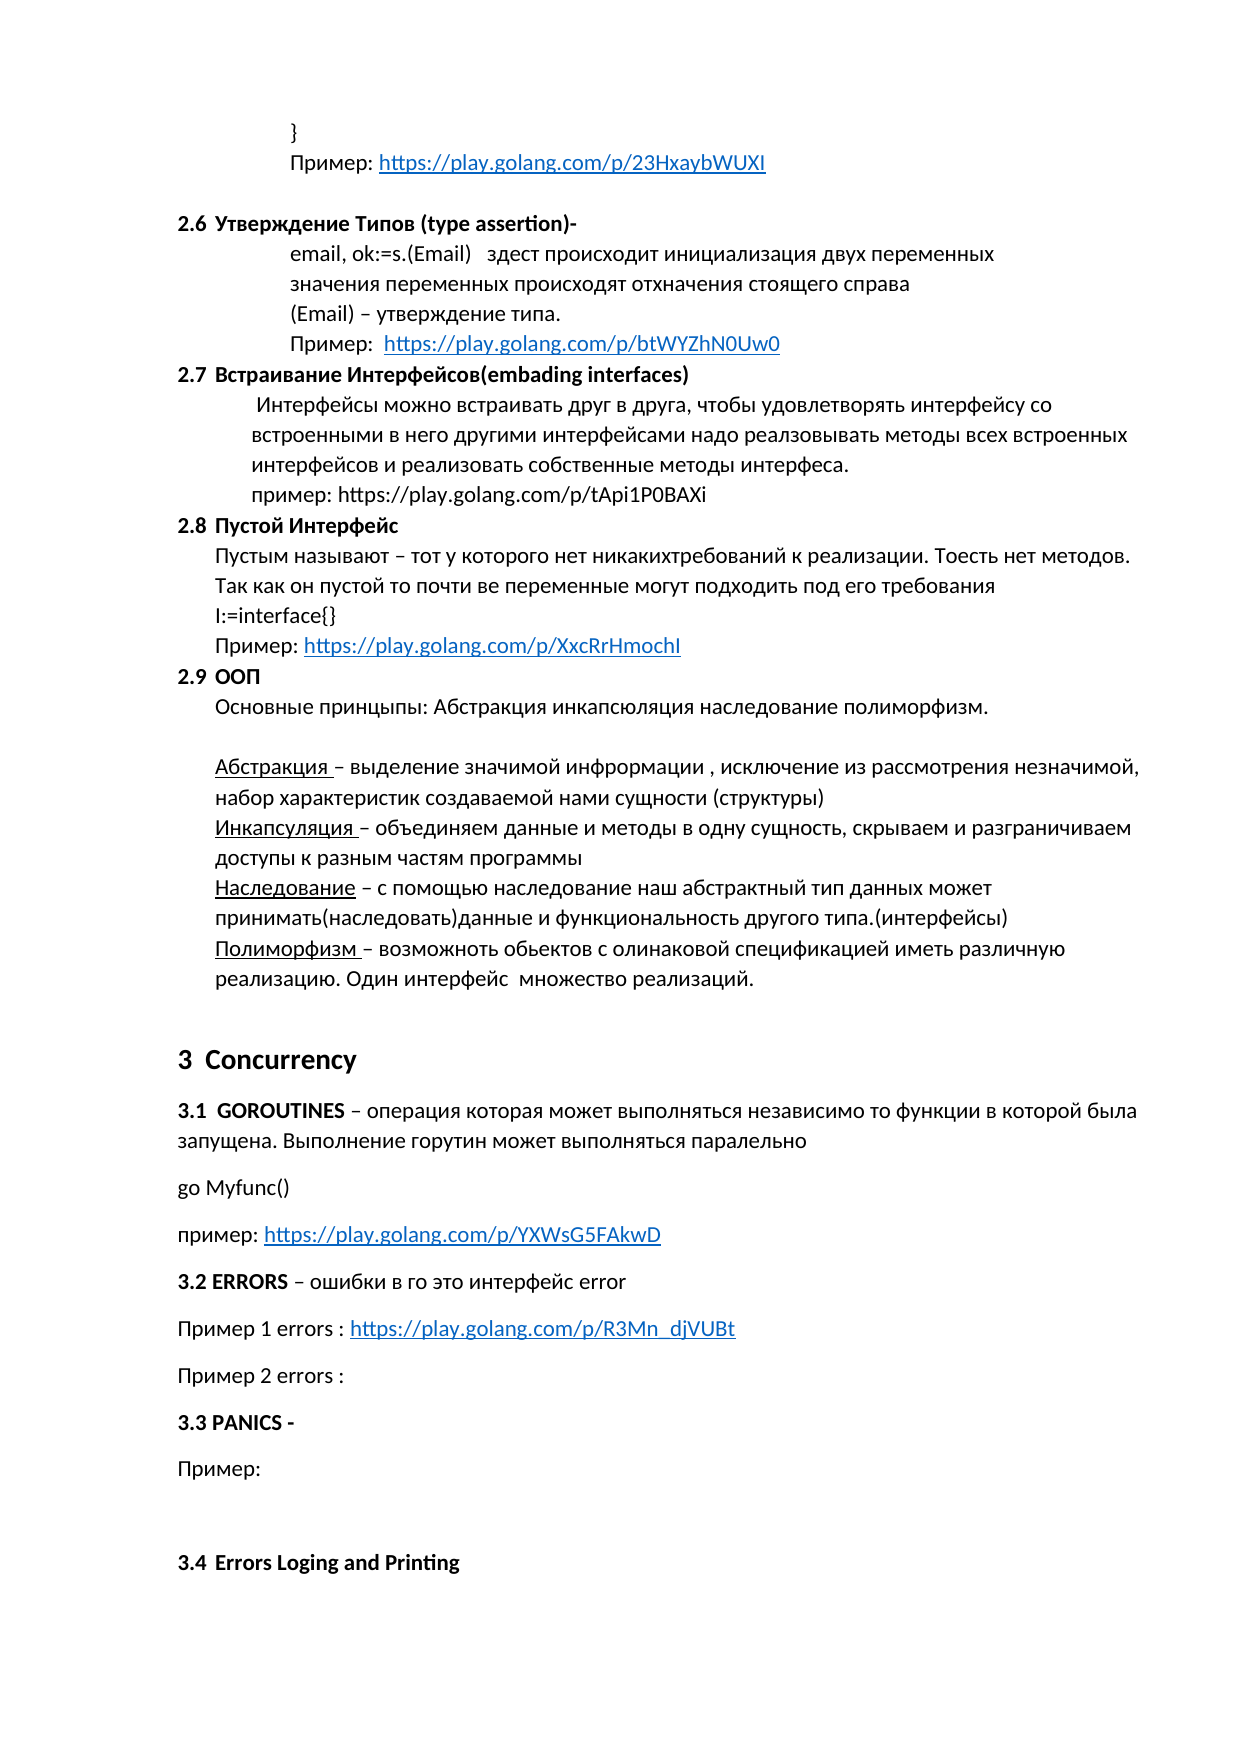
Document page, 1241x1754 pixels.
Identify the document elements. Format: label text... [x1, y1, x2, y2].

list значения переменных происходят отхначения стоящего справа [290, 269, 1152, 297]
list } [290, 118, 1152, 146]
text 3.2 ERRORS – ошибки в го это интерфейс error [177, 1267, 1152, 1295]
list Интерфейсы можно встраивать друг в друга, чтобы удовлетворять интерфейсу со встроенными в него другими интерфейсами надо реалзовывать методы всех встроенных интерфейсов и реализовать собственные методы интерфеса. [251, 390, 1152, 478]
list Инкапсуляция – объединяем данные и методы в одну сущность, скрываем и разграничиваем доступы к разным частям программы [215, 813, 1152, 871]
list Пример: https://play.golang.com/p/btWYZhN0Uw0 [290, 329, 1152, 358]
list Встраивание Интерфейсов(embading interfaces) [177, 360, 1152, 388]
list пример: https://play.golang.com/p/tApi1P0BAXi [215, 481, 1152, 509]
list Errors Loging and Printing [177, 1548, 1152, 1576]
list Пустой Интерфейс [177, 511, 1152, 539]
text Пример: [177, 1454, 1152, 1482]
text 3.1 GOROUTINES – операция которая может выполняться независимо то функции в которой была запущена. Выполнение горутин может выполняться паралельно [177, 1096, 1152, 1154]
text пример: https://play.golang.com/p/YXWsG5FAkwD [177, 1220, 1152, 1248]
list Наследование – с помощью наследование наш абстрактный тип данных может принимать(наследовать)данные и функциональность другого типа.(интерфейсы) [215, 873, 1152, 932]
text Пример 2 errors : [177, 1361, 1152, 1389]
list (Email) – утверждение типа. [290, 299, 1152, 327]
list Утверждение Типов (type assertion)- [177, 209, 1152, 237]
text Пример 1 errors : https://play.golang.com/p/R3Mn_djVUBt [177, 1314, 1152, 1342]
list Пустым называют – тот у которого нет никакихтребований к реализации. Тоесть нет методов. Так как он пустой то почти ве переменные могут подходить под его требования [215, 541, 1152, 599]
list Полиморфизм – возможноть обьектов с олинаковой спецификацией иметь различную реализацию. Один интерфейс множество реализаций. [215, 934, 1152, 992]
text 3 Concurrency [177, 1041, 1152, 1077]
list I:=interface{} [215, 601, 1152, 629]
list Основные принцыпы: Абстракция инкапсюляция наследование полиморфизм. [215, 692, 1152, 720]
list Пример: https://play.golang.com/p/XxcRrHmochI [215, 632, 1152, 660]
list Пример: https://play.golang.com/p/23HxaybWUXI [290, 148, 1152, 176]
list email, ok:=s.(Email) здест происходит инициализация двух переменных [290, 239, 1152, 267]
list ООП [177, 662, 1152, 690]
text go Myfunc() [177, 1173, 1152, 1201]
list Абстракция – выделение значимой инфрормации , исключение из рассмотрения незначимой, набор характеристик создаваемой нами сущности (структуры) [215, 752, 1152, 811]
text 3.3 PANICS - [177, 1408, 1152, 1436]
